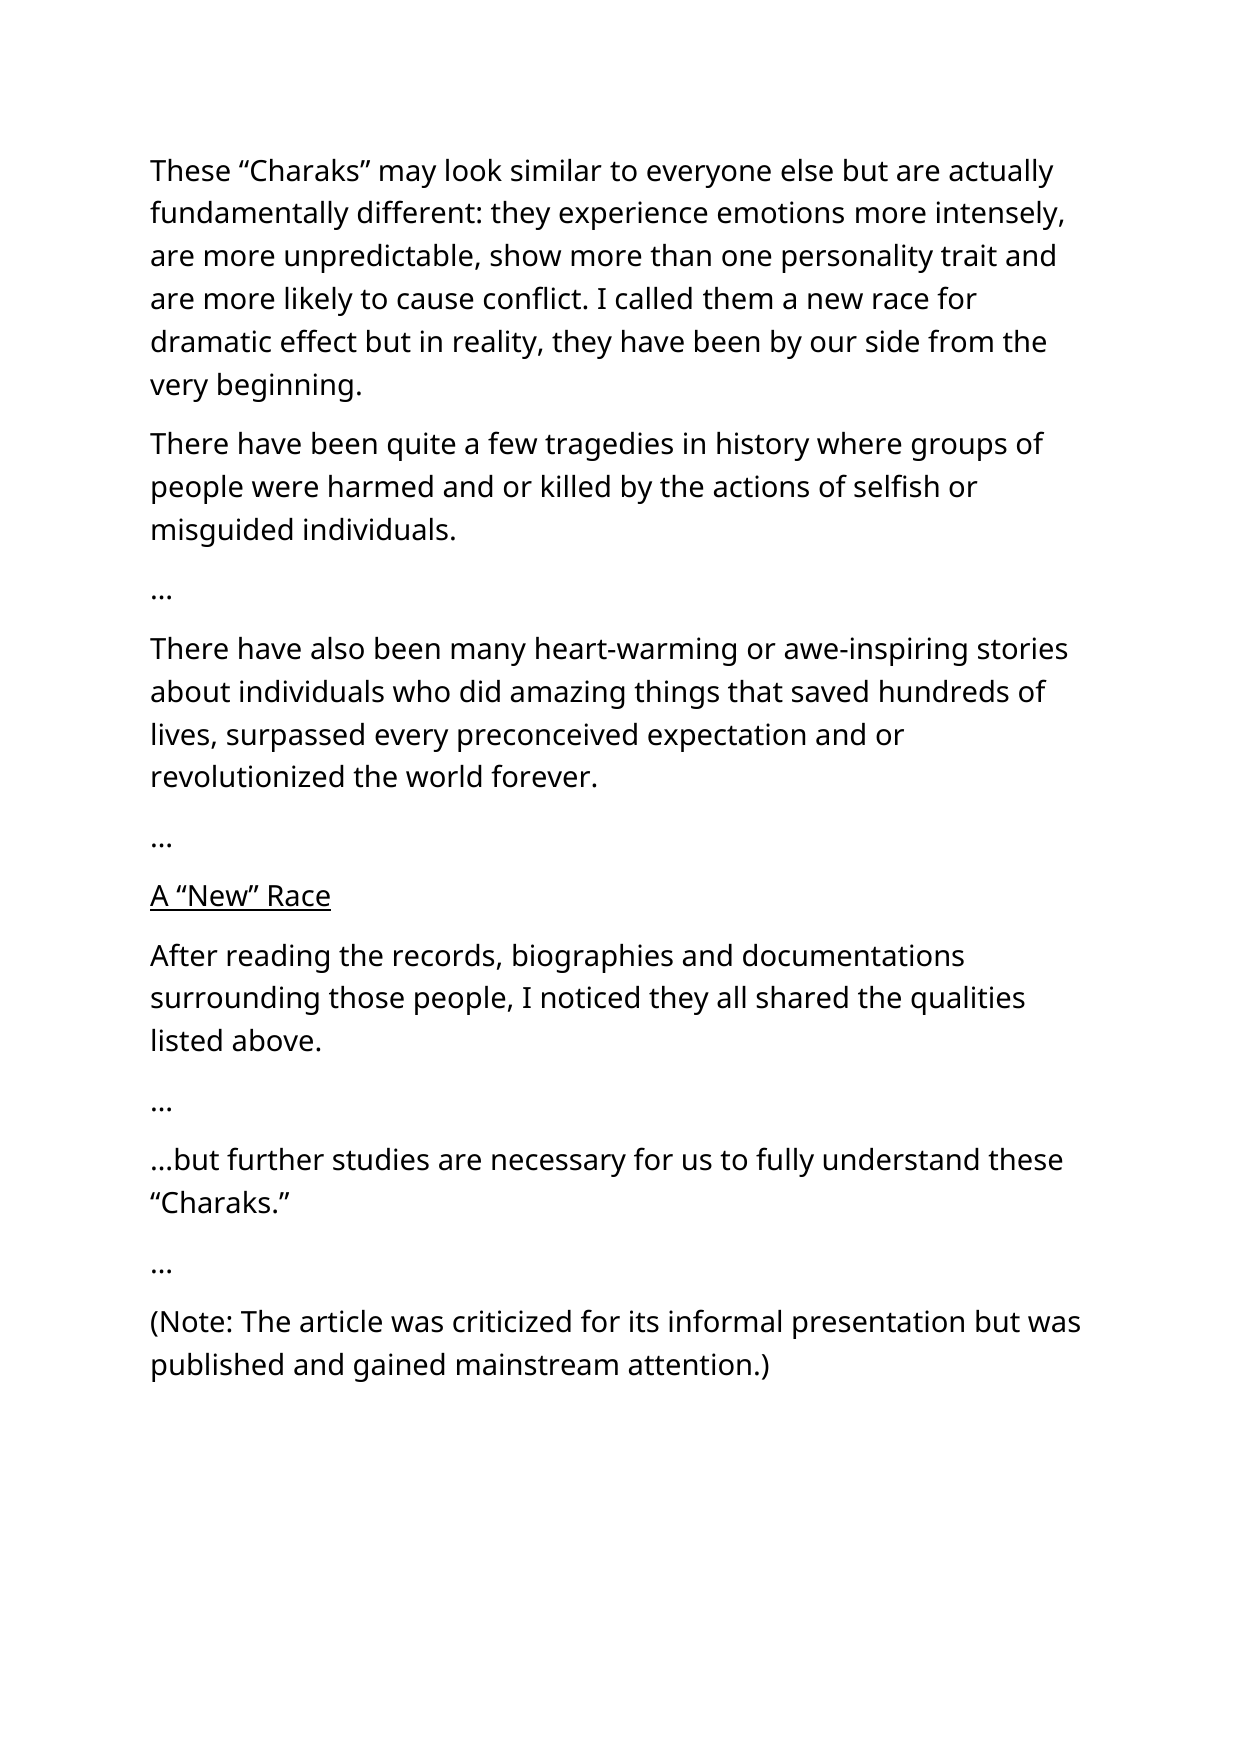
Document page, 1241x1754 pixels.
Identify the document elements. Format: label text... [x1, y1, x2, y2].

text There have also been many heart-warming or awe-inspiring stories about individuals who did amazing things that saved hundreds of lives, surpassed every preconceived expectation and or revolutionized the world forever. [150, 628, 1090, 796]
text After reading the records, biographies and documentations surrounding those people, I noticed they all shared the qualities listed above. [150, 935, 1090, 1060]
text … [150, 569, 1090, 608]
text A “New” Race [150, 876, 1090, 915]
text … [150, 1080, 1090, 1120]
text (Note: The article was criticized for its informal presentation but was published and gained mainstream attention.) [150, 1301, 1090, 1384]
text There have been quite a few tragedies in history where groups of people were harmed and or killed by the actions of selfish or misguided individuals. [150, 423, 1090, 549]
text …but further studies are necessary for us to fully understand these “Charaks.” [150, 1139, 1090, 1222]
text … [150, 1242, 1090, 1282]
text … [150, 816, 1090, 856]
